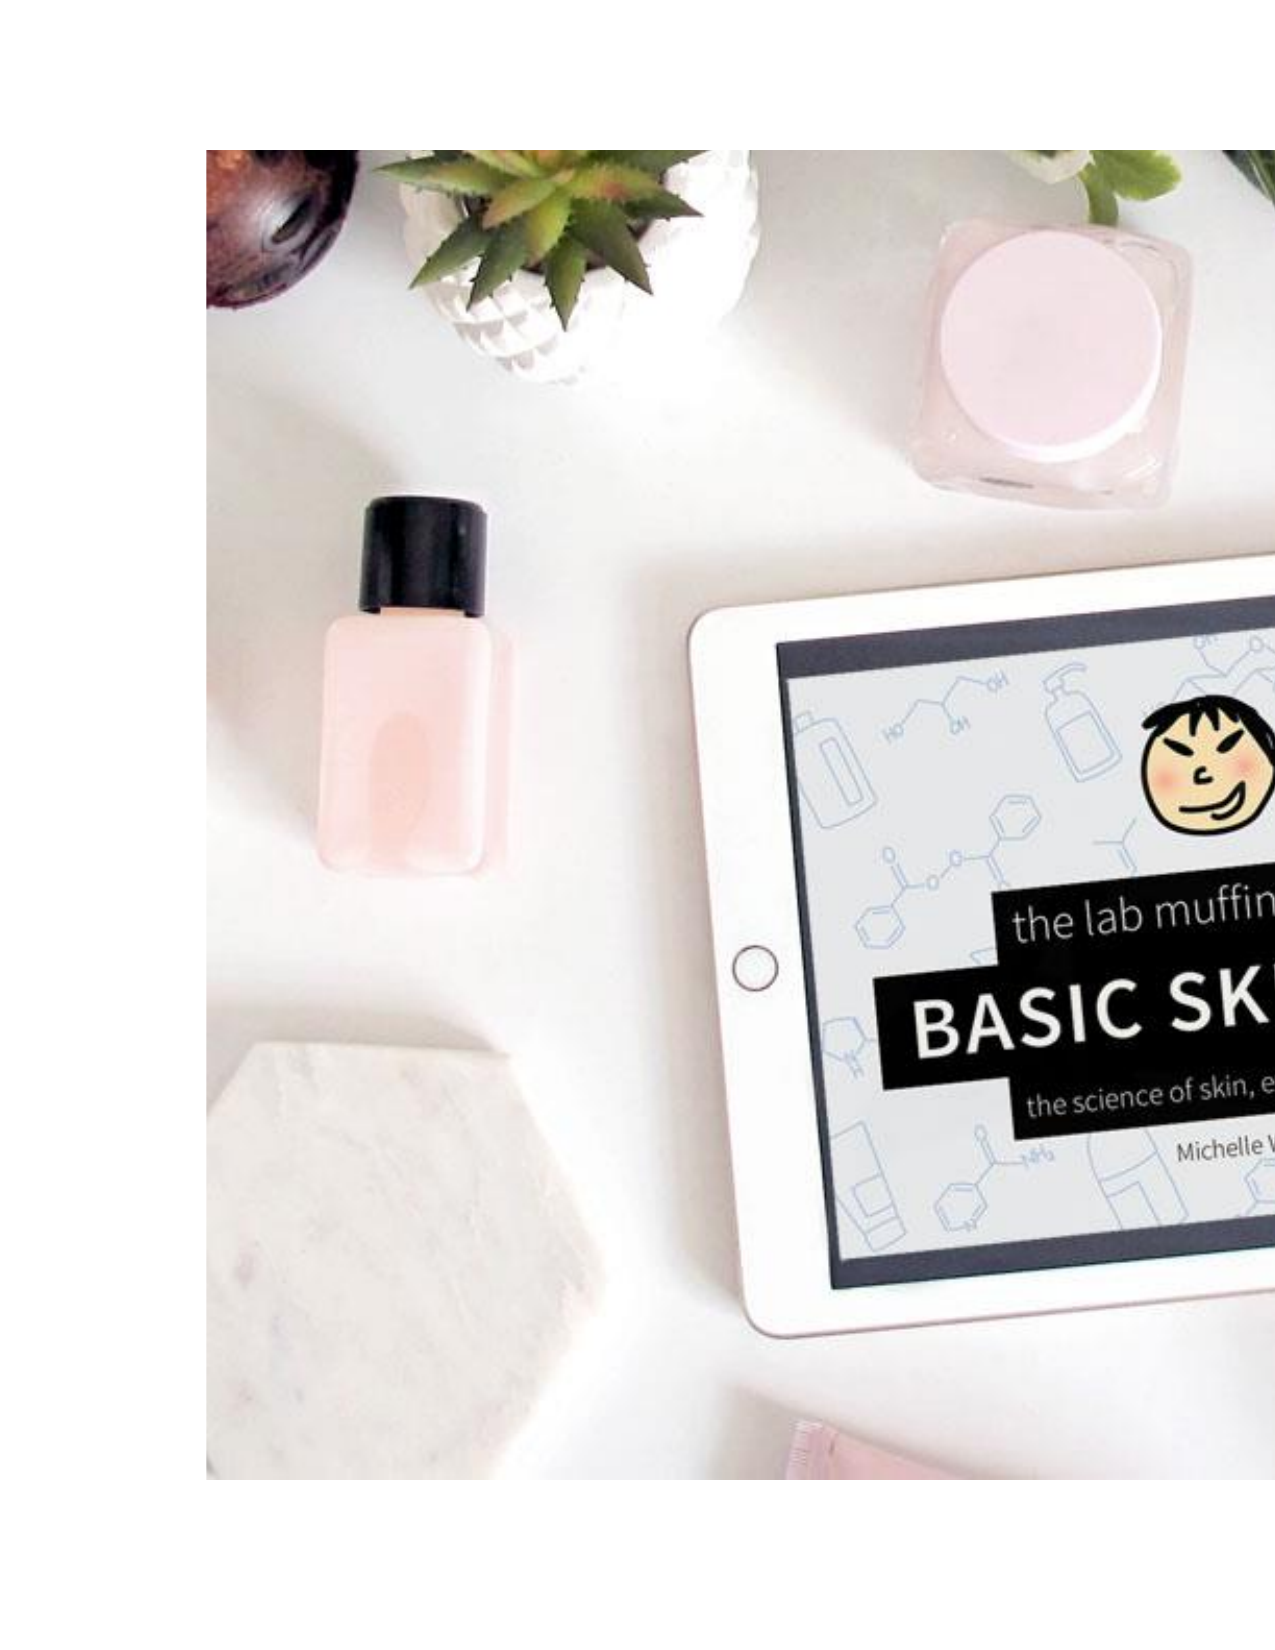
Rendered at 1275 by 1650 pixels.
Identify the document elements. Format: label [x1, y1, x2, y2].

picture [206, 150, 1275, 1480]
